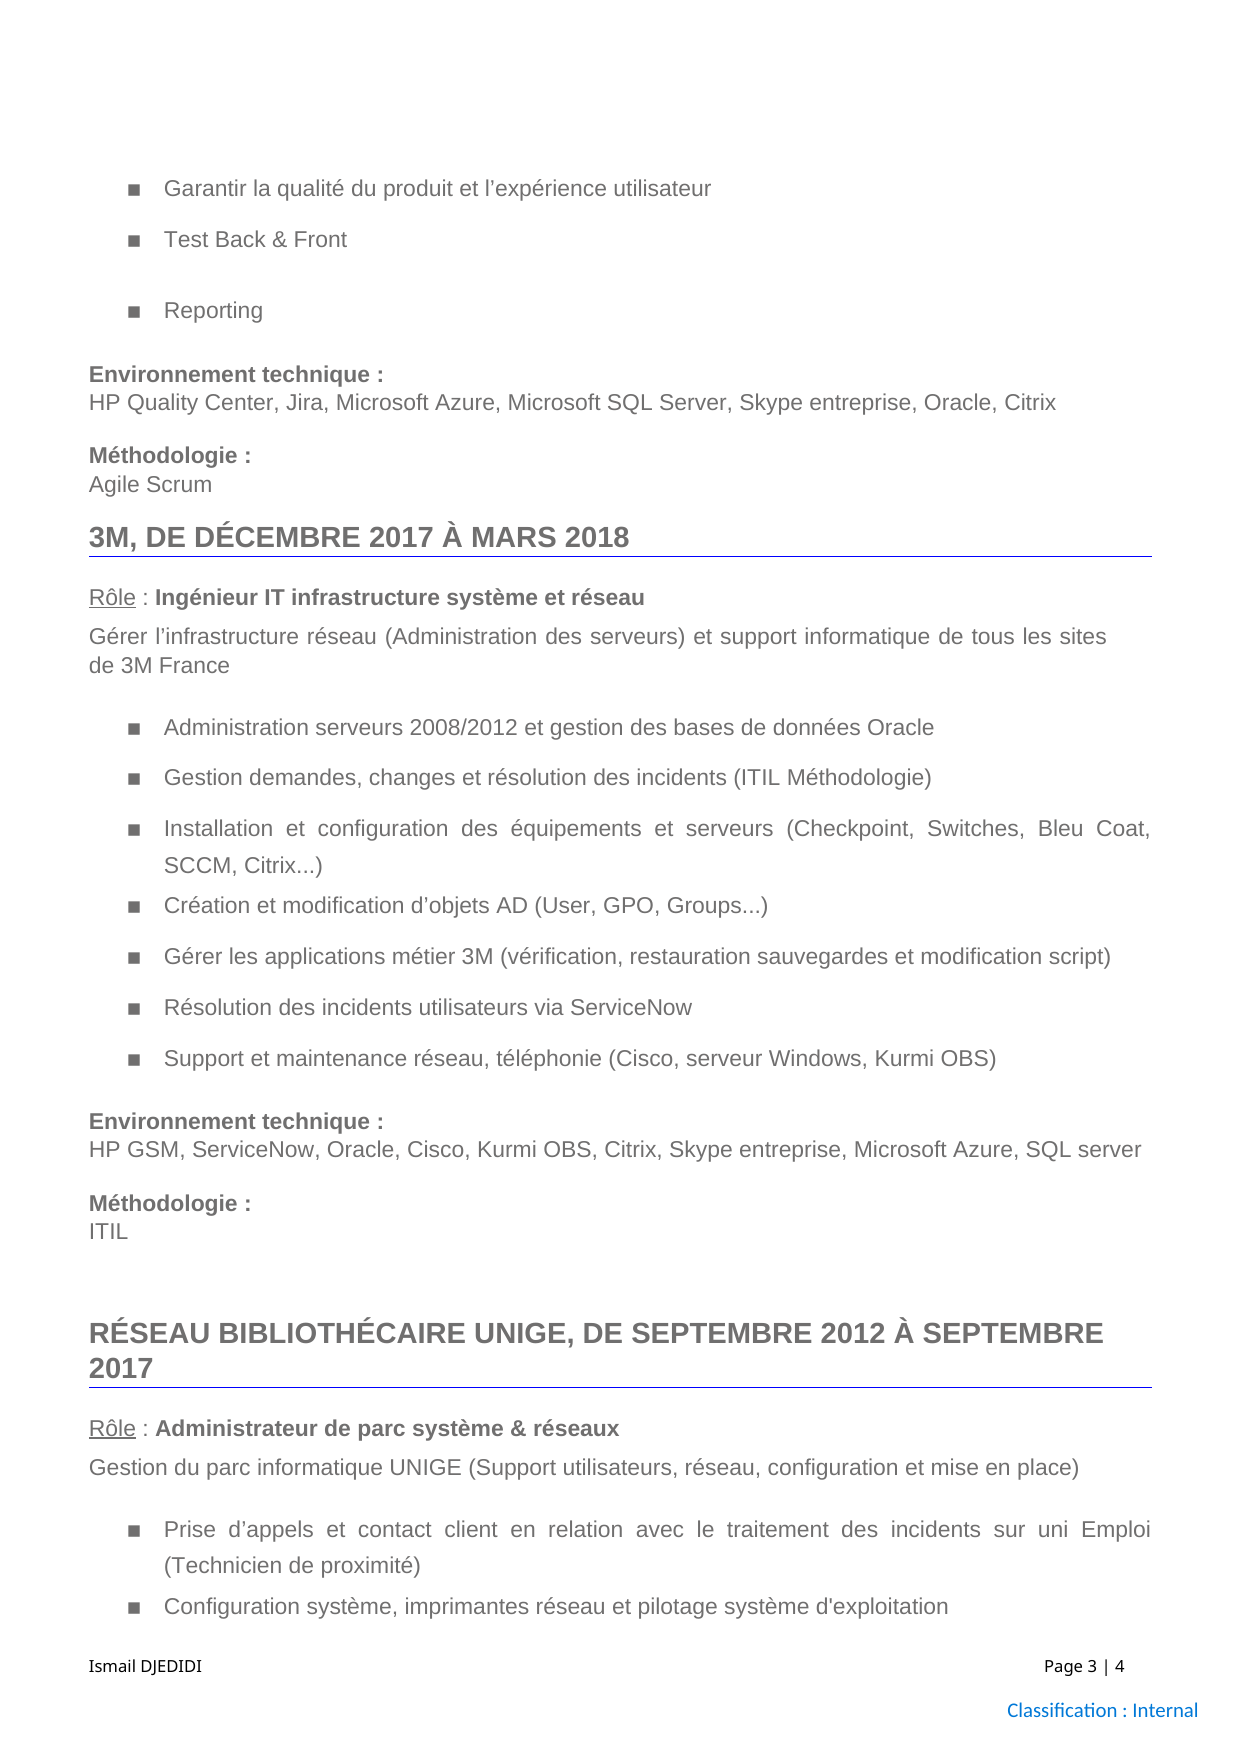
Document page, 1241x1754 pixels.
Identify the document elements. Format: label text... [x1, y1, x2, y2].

list Configuration système, imprimantes réseau et pilotage système d'exploitation [126, 1581, 1152, 1628]
text Gestion du parc informatique UNIGE (Support utilisateurs, réseau, configuration et mise en place) [89, 1454, 1107, 1480]
text Rôle : Administrateur de parc système & réseaux [89, 1414, 1107, 1441]
list Prise d’appels et contact client en relation avec le traitement des incidents sur uni Emploi (Technicien de proximité) [126, 1503, 1152, 1579]
text Méthodologie : [89, 1190, 1107, 1216]
list Création et modification d’objets AD (User, GPO, Groups...) [126, 880, 1152, 927]
text HP GSM, ServiceNow, Oracle, Cisco, Kurmi OBS, Citrix, Skype entreprise, Microsoft Azure, SQL server [89, 1136, 1152, 1163]
list Reporting [126, 285, 1152, 332]
list Gestion demandes, changes et résolution des incidents (ITIL Méthodologie) [126, 752, 1152, 799]
text Méthodologie : [89, 442, 1107, 469]
text RÉSEAU BIBLIOTHÉCAIRE UNIGE, DE SEPTEMBRE 2012 À SEPTEMBRE 2017 [89, 1316, 1152, 1387]
text Rôle : Ingénieur IT infrastructure système et réseau [89, 584, 1107, 610]
text Environnement technique : [89, 1108, 1107, 1134]
list Administration serveurs 2008/2012 et gestion des bases de données Oracle [126, 701, 1152, 748]
list Installation et configuration des équipements et serveurs (Checkpoint, Switches, Bleu Coat, SCCM, Citrix...) [126, 802, 1152, 878]
text Agile Scrum [89, 471, 1152, 497]
text Environnement technique : [89, 361, 1107, 387]
text ITIL [89, 1218, 1152, 1244]
list Gérer les applications métier 3M (vérification, restauration sauvegardes et modification script) [126, 931, 1152, 978]
list Garantir la qualité du produit et l’expérience utilisateur [126, 162, 1152, 209]
list Résolution des incidents utilisateurs via ServiceNow [126, 981, 1152, 1028]
text HP Quality Center, Jira, Microsoft Azure, Microsoft SQL Server, Skype entreprise, Oracle, Citrix [89, 389, 1152, 415]
text Gérer l’infrastructure réseau (Administration des serveurs) et support informatique de tous les sites de 3M France [89, 623, 1107, 678]
list Support et maintenance réseau, téléphonie (Cisco, serveur Windows, Kurmi OBS) [126, 1032, 1152, 1079]
text 3M, DE DÉCEMBRE 2017 À MARS 2018 [89, 521, 1152, 556]
list Test Back & Front [126, 213, 1152, 260]
